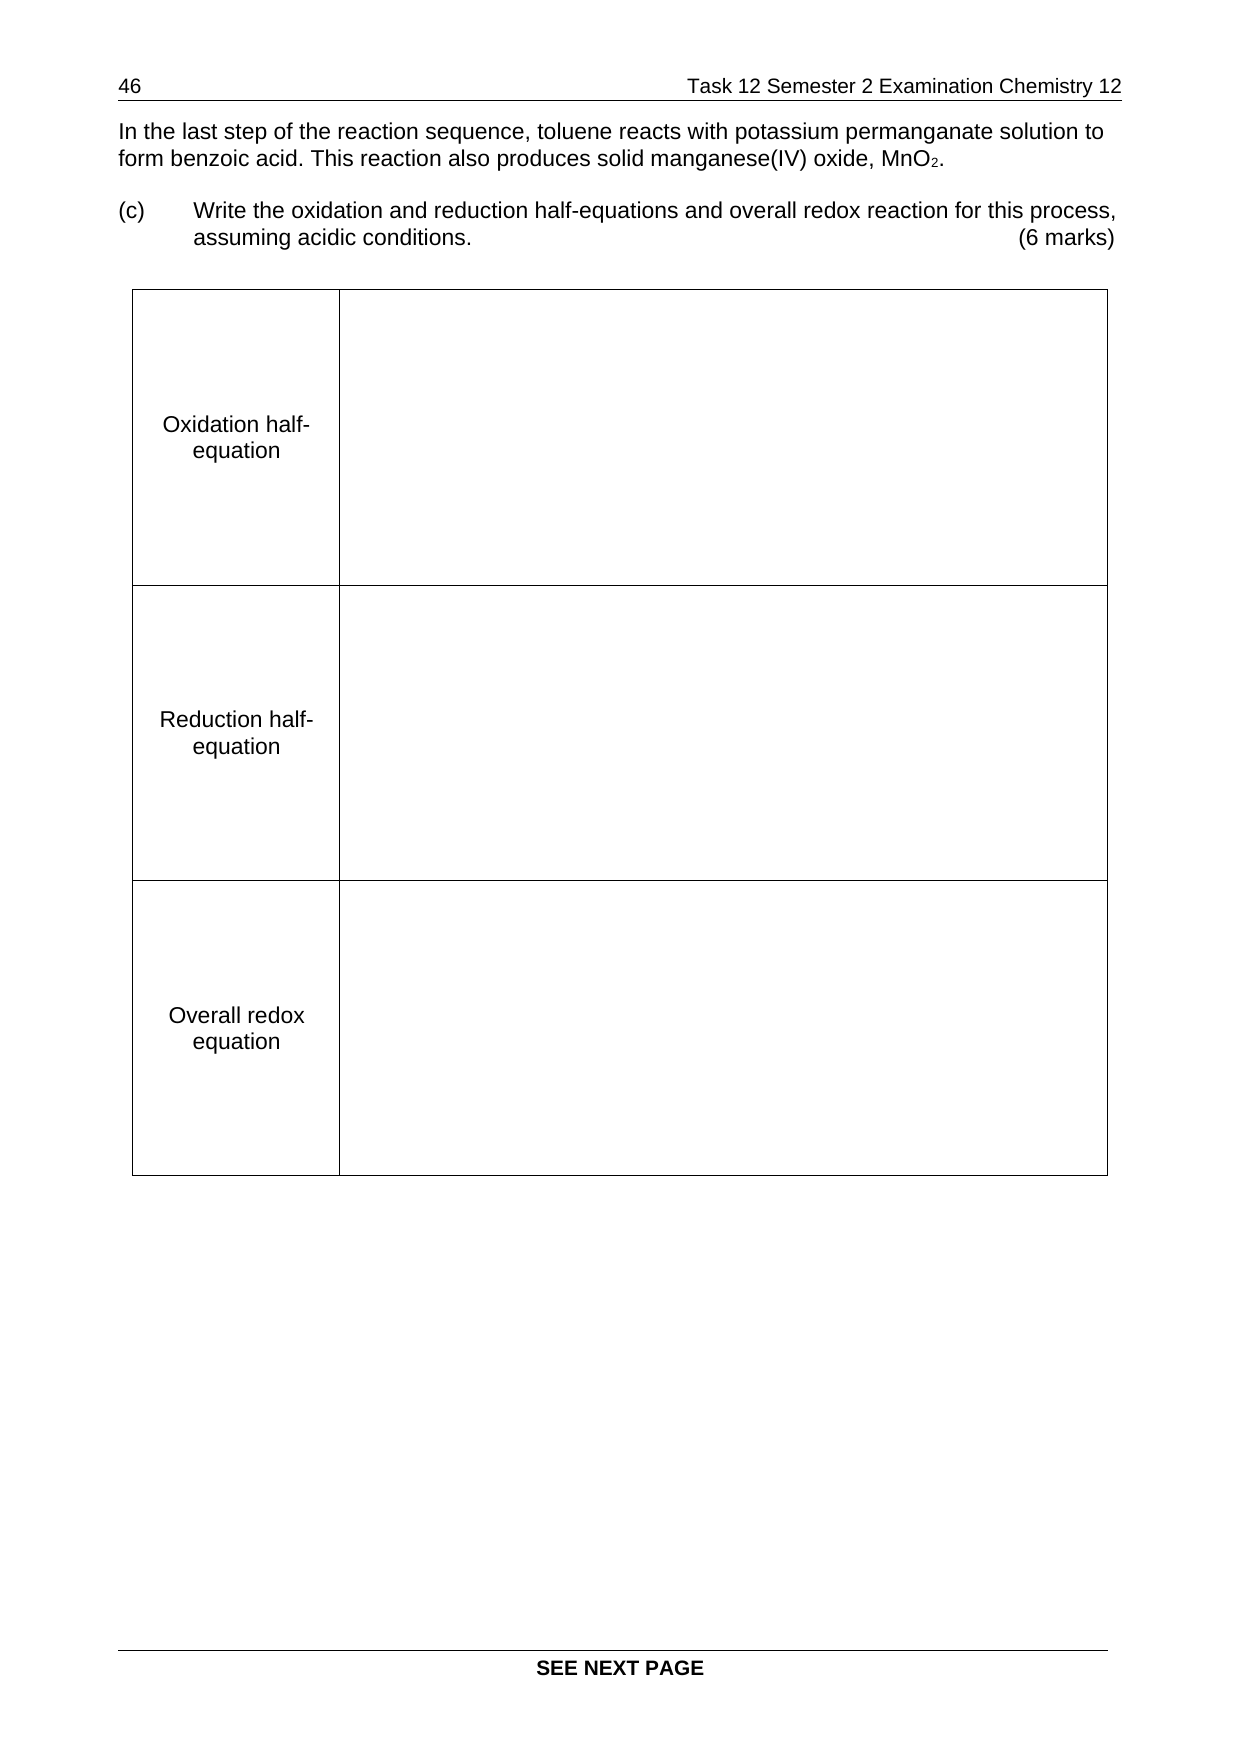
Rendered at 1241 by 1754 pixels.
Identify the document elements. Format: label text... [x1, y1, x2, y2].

table_cell [340, 881, 1107, 1175]
text (c) Write the oxidation and reduction half-equations and overall redox reaction for this process, assuming acidic conditions. (6 marks) [118, 197, 1122, 250]
text In the last step of the reaction sequence, toluene reacts with potassium permanganate solution to form benzoic acid. This reaction also produces solid manganese(IV) oxide, MnO2. [118, 118, 1122, 171]
table_cell Reduction half-equation [133, 586, 339, 880]
table_cell [340, 586, 1107, 880]
table_header Oxidation half-equation [133, 290, 339, 585]
table_header [340, 290, 1107, 585]
table_cell Overall redox equation [133, 881, 339, 1175]
